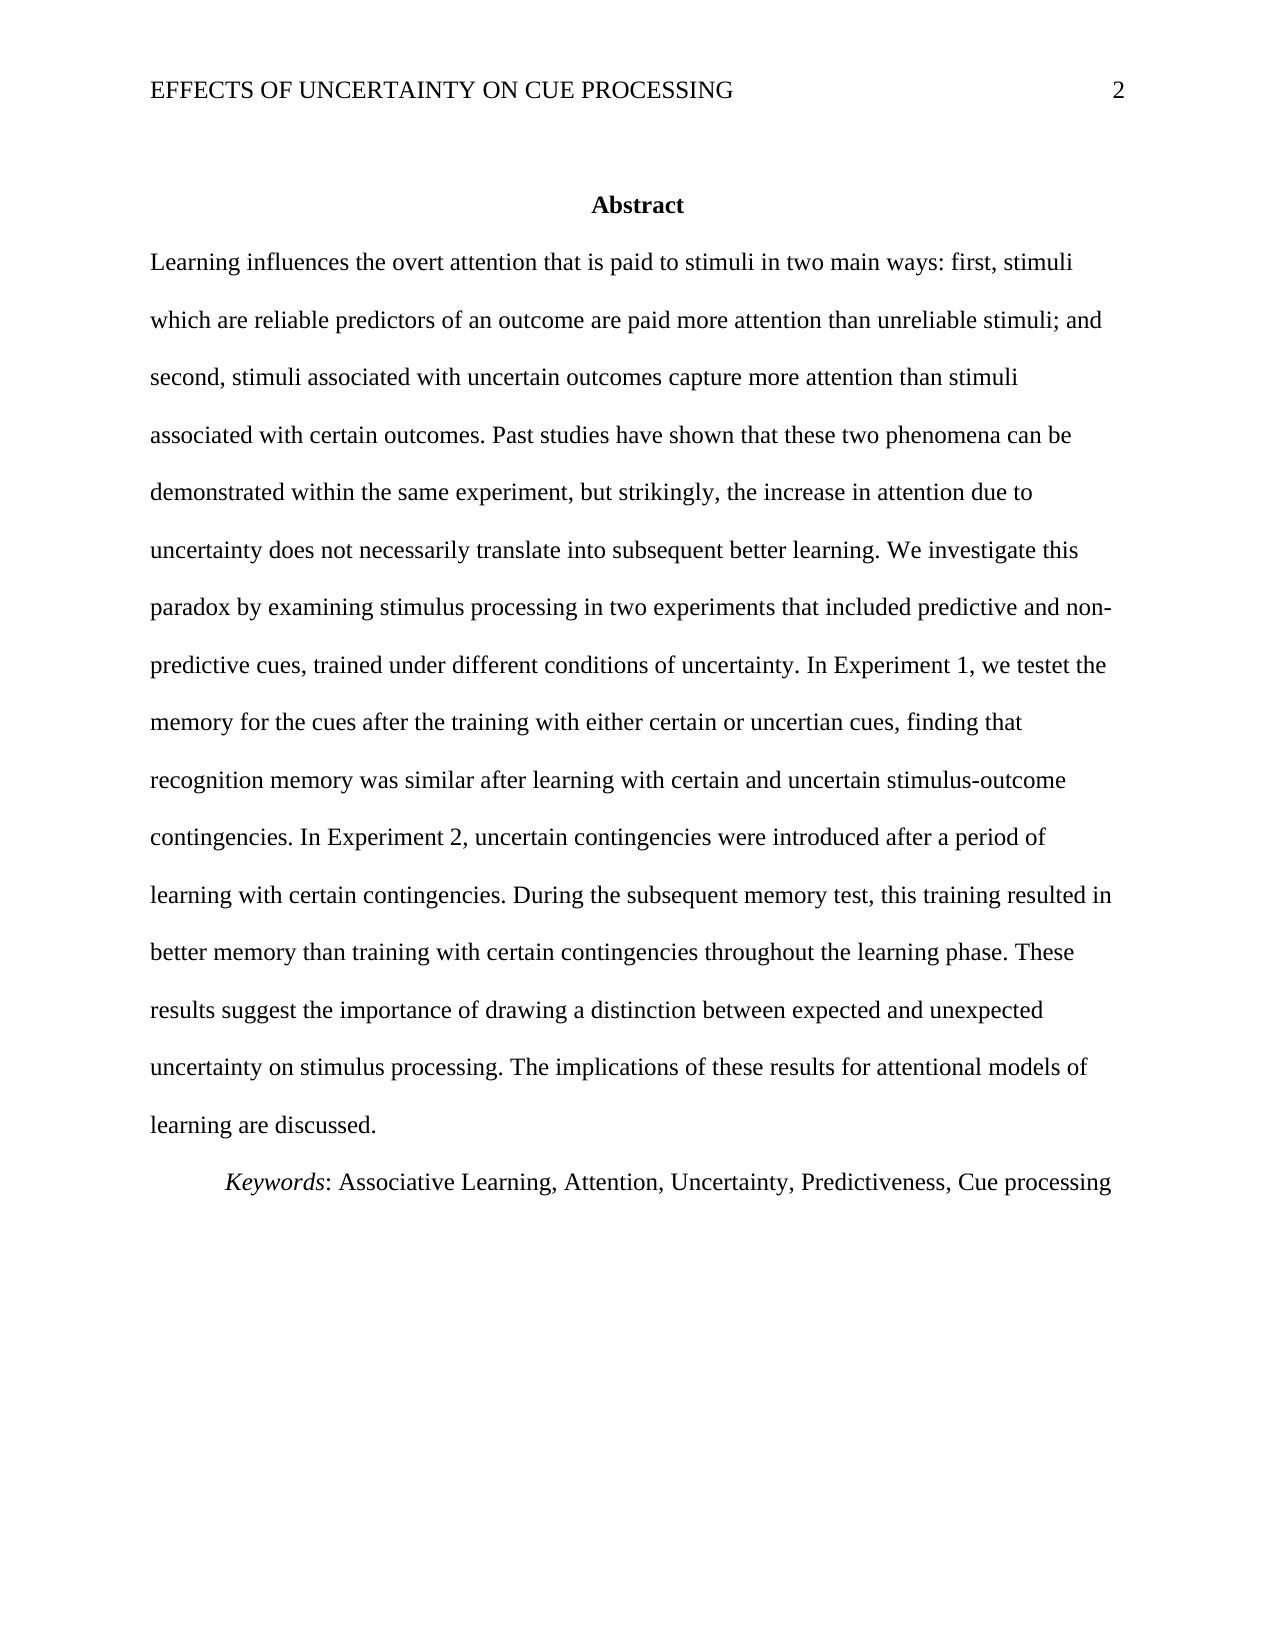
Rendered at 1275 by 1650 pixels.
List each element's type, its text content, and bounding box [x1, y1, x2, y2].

text Learning influences the overt attention that is paid to stimuli in two main ways: first, stimuli which are reliable predictors of an outcome are paid more attention than unreliable stimuli; and second, stimuli associated with uncertain outcomes capture more attention than stimuli associated with certain outcomes. Past studies have shown that these two phenomena can be demonstrated within the same experiment, but strikingly, the increase in attention due to uncertainty does not necessarily translate into subsequent better learning. We investigate this paradox by examining stimulus processing in two experiments that included predictive and non-predictive cues, trained under different conditions of uncertainty. In Experiment 1, we testet the memory for the cues after the training with either certain or uncertian cues, finding that recognition memory was similar after learning with certain and uncertain stimulus-outcome contingencies. In Experiment 2, uncertain contingencies were introduced after a period of learning with certain contingencies. During the subsequent memory test, this training resulted in better memory than training with certain contingencies throughout the learning phase. These results suggest the importance of drawing a distinction between expected and unexpected uncertainty on stimulus processing. The implications of these results for attentional models of learning are discussed. [150, 247, 1125, 1139]
subtitle Abstract [150, 190, 1125, 219]
text Keywords: Associative Learning, Attention, Uncertainty, Predictiveness, Cue processing [150, 1167, 1125, 1196]
